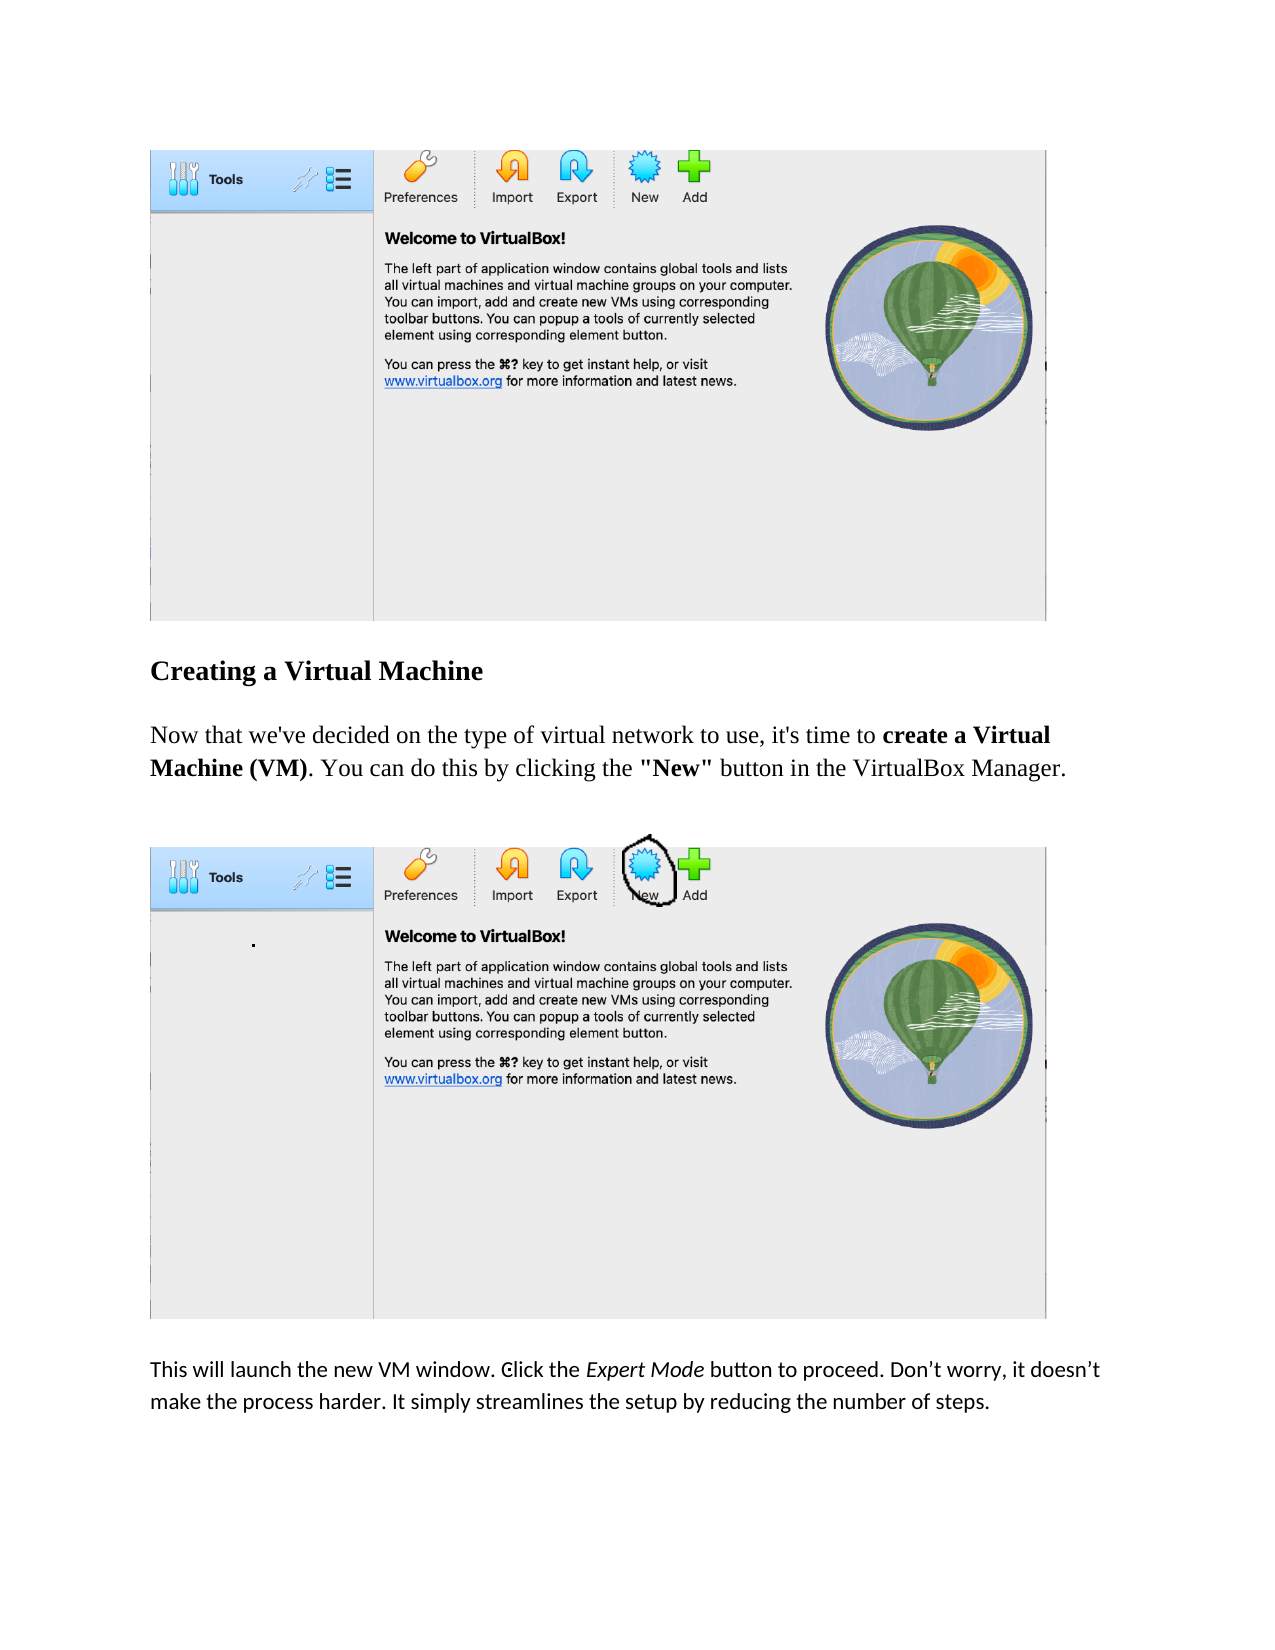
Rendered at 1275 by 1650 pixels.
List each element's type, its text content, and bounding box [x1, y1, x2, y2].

text Creating a Virtual Machine [150, 654, 1125, 686]
text Now that we've decided on the type of virtual network to use, it's time to create a Virtual Machine (VM). You can do this by clicking the "New" button in the VirtualBox Manager. [150, 720, 1125, 782]
text This will launch the new VM window. Click the Expert Mode button to proceed. Don’t worry, it doesn’t make the process harder. It simply streamlines the setup by reducing the number of steps. [150, 1355, 1125, 1415]
picture [150, 834, 1047, 1319]
picture [150, 150, 1047, 621]
